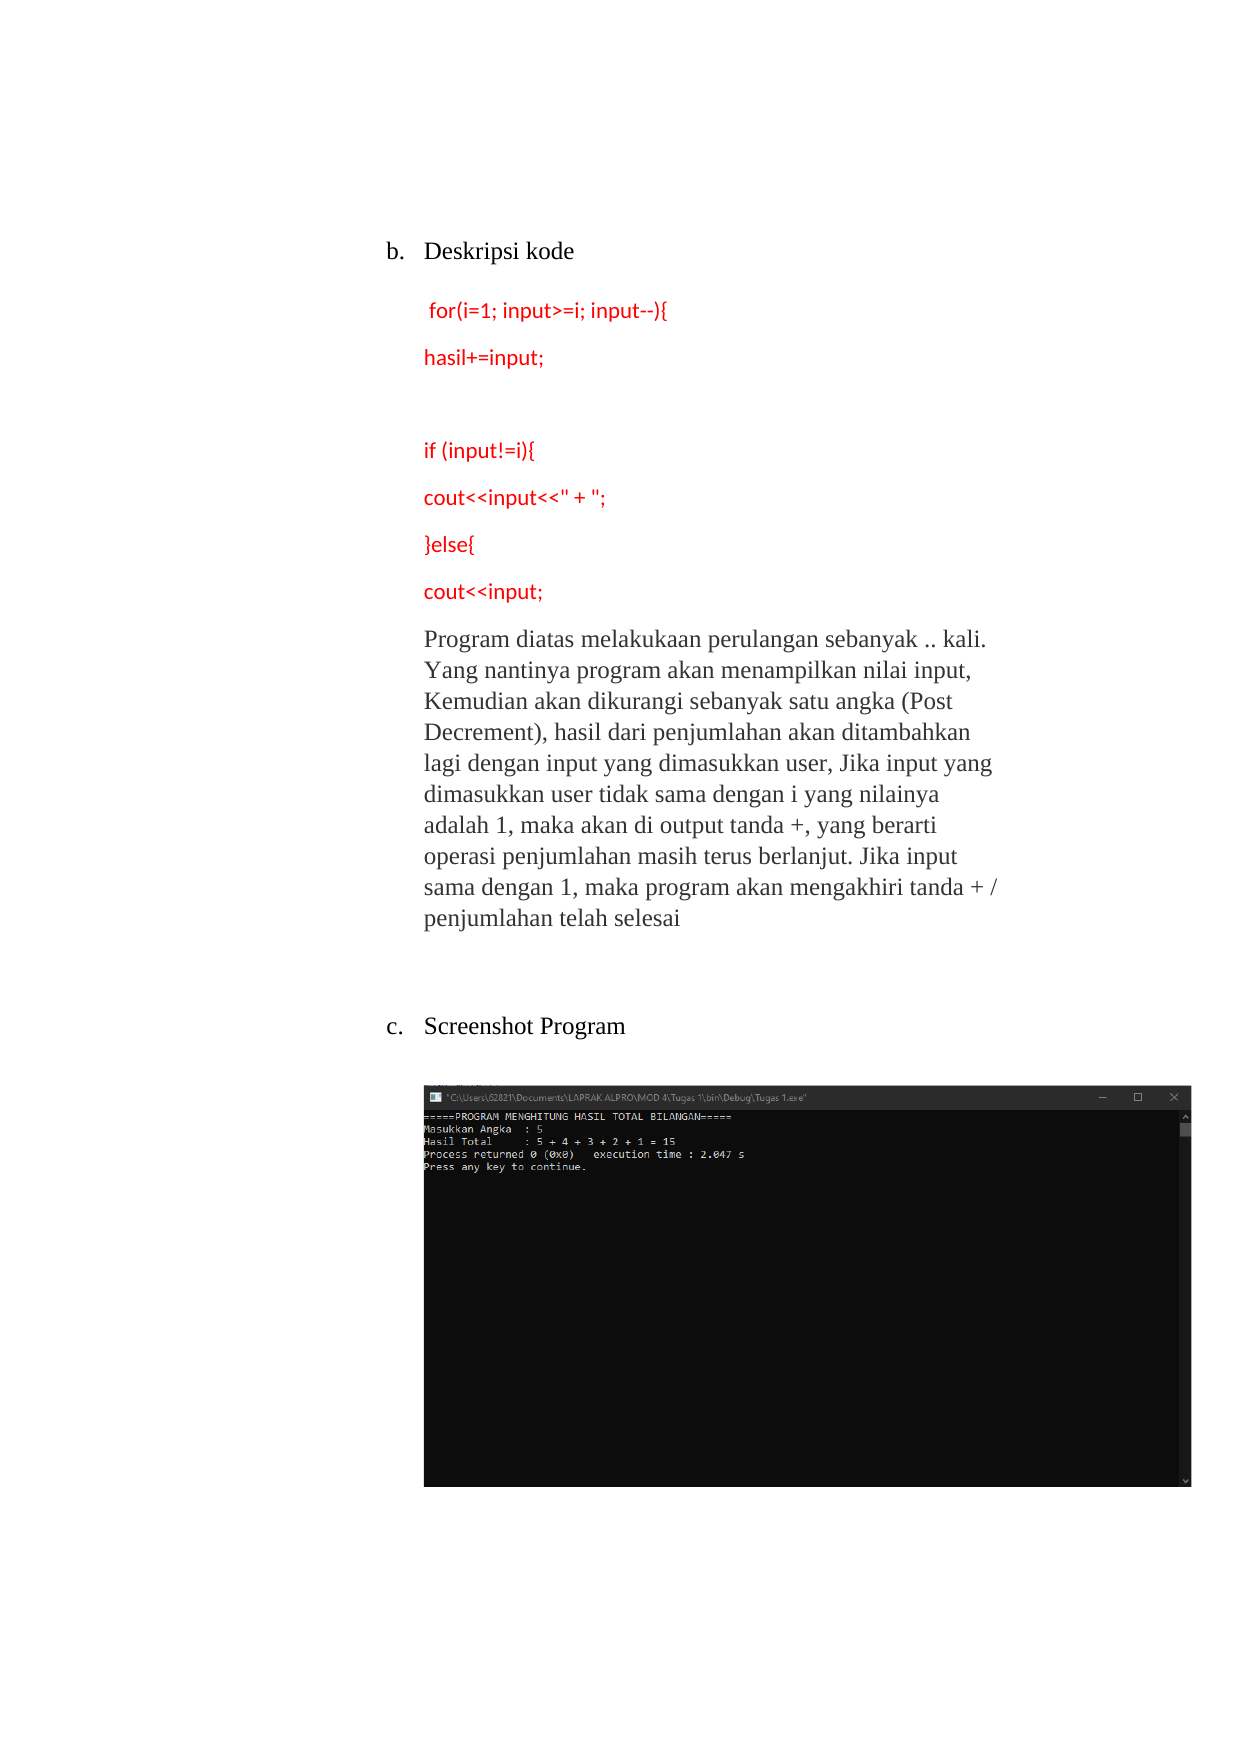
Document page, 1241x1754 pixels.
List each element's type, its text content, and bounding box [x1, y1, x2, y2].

text if (input!=i){ [349, 437, 1004, 465]
text for(i=1; input>=i; input--){ [349, 296, 1004, 324]
text hasil+=input; [349, 343, 1004, 371]
list Deskripsi kode [386, 236, 1004, 265]
text }else{ [349, 530, 1004, 558]
text cout<<input<<" + "; [349, 483, 1004, 512]
text Program diatas melakukaan perulangan sebanyak .. kali. Yang nantinya program akan menampilkan nilai input, Kemudian akan dikurangi sebanyak satu angka (Post Decrement), hasil dari penjumlahan akan ditambahkan lagi dengan input yang dimasukkan user, Jika input yang dimasukkan user tidak sama dengan i yang nilainya adalah 1, maka akan di output tanda +, yang berarti operasi penjumlahan masih terus berlanjut. Jika input sama dengan 1, maka program akan mengakhiri tanda + / penjumlahan telah selesai [424, 624, 1004, 932]
list Screenshot Program [386, 1011, 1004, 1040]
text cout<<input; [349, 577, 1004, 605]
picture [423, 1085, 1192, 1487]
